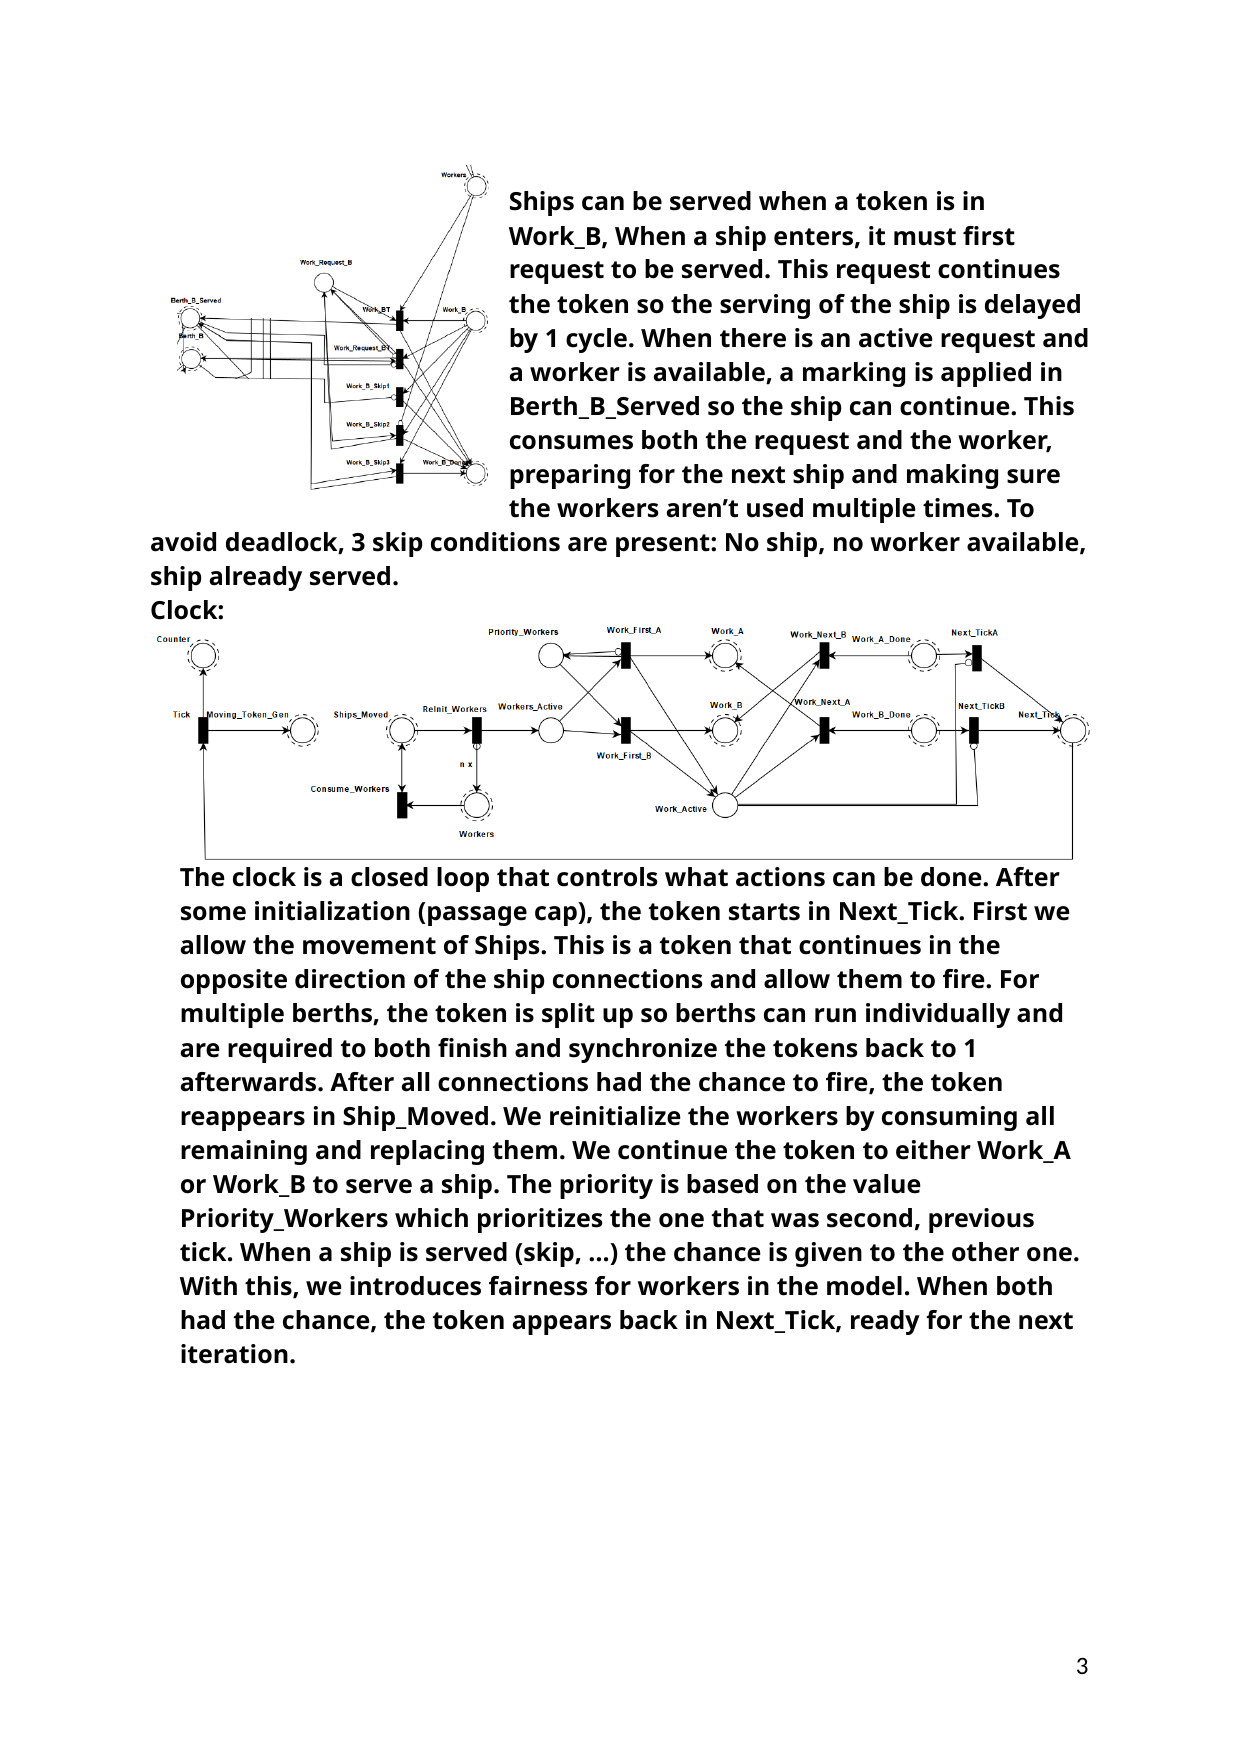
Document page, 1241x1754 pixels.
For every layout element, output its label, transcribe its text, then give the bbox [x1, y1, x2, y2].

picture [150, 626, 1091, 860]
picture [158, 165, 493, 507]
text Clock: [150, 593, 1090, 626]
text The clock is a closed loop that controls what actions can be done. After some initialization (passage cap), the token starts in Next_Tick. First we allow the movement of Ships. This is a token that continues in the opposite direction of the ship connections and allow them to fire. For multiple berths, the token is split up so berths can run individually and are required to both finish and synchronize the tokens back to 1 afterwards. After all connections had the chance to fire, the token reappears in Ship_Moved. We reinitialize the workers by consuming all remaining and replacing them. We continue the token to either Work_A or Work_B to serve a ship. The priority is based on the value Priority_Workers which prioritizes the one that was second, previous tick. When a ship is served (skip, …) the chance is given to the other one. With this, we introduces fairness for workers in the model. When both had the chance, the token appears back in Next_Tick, ready for the next iteration. [179, 860, 1090, 1371]
